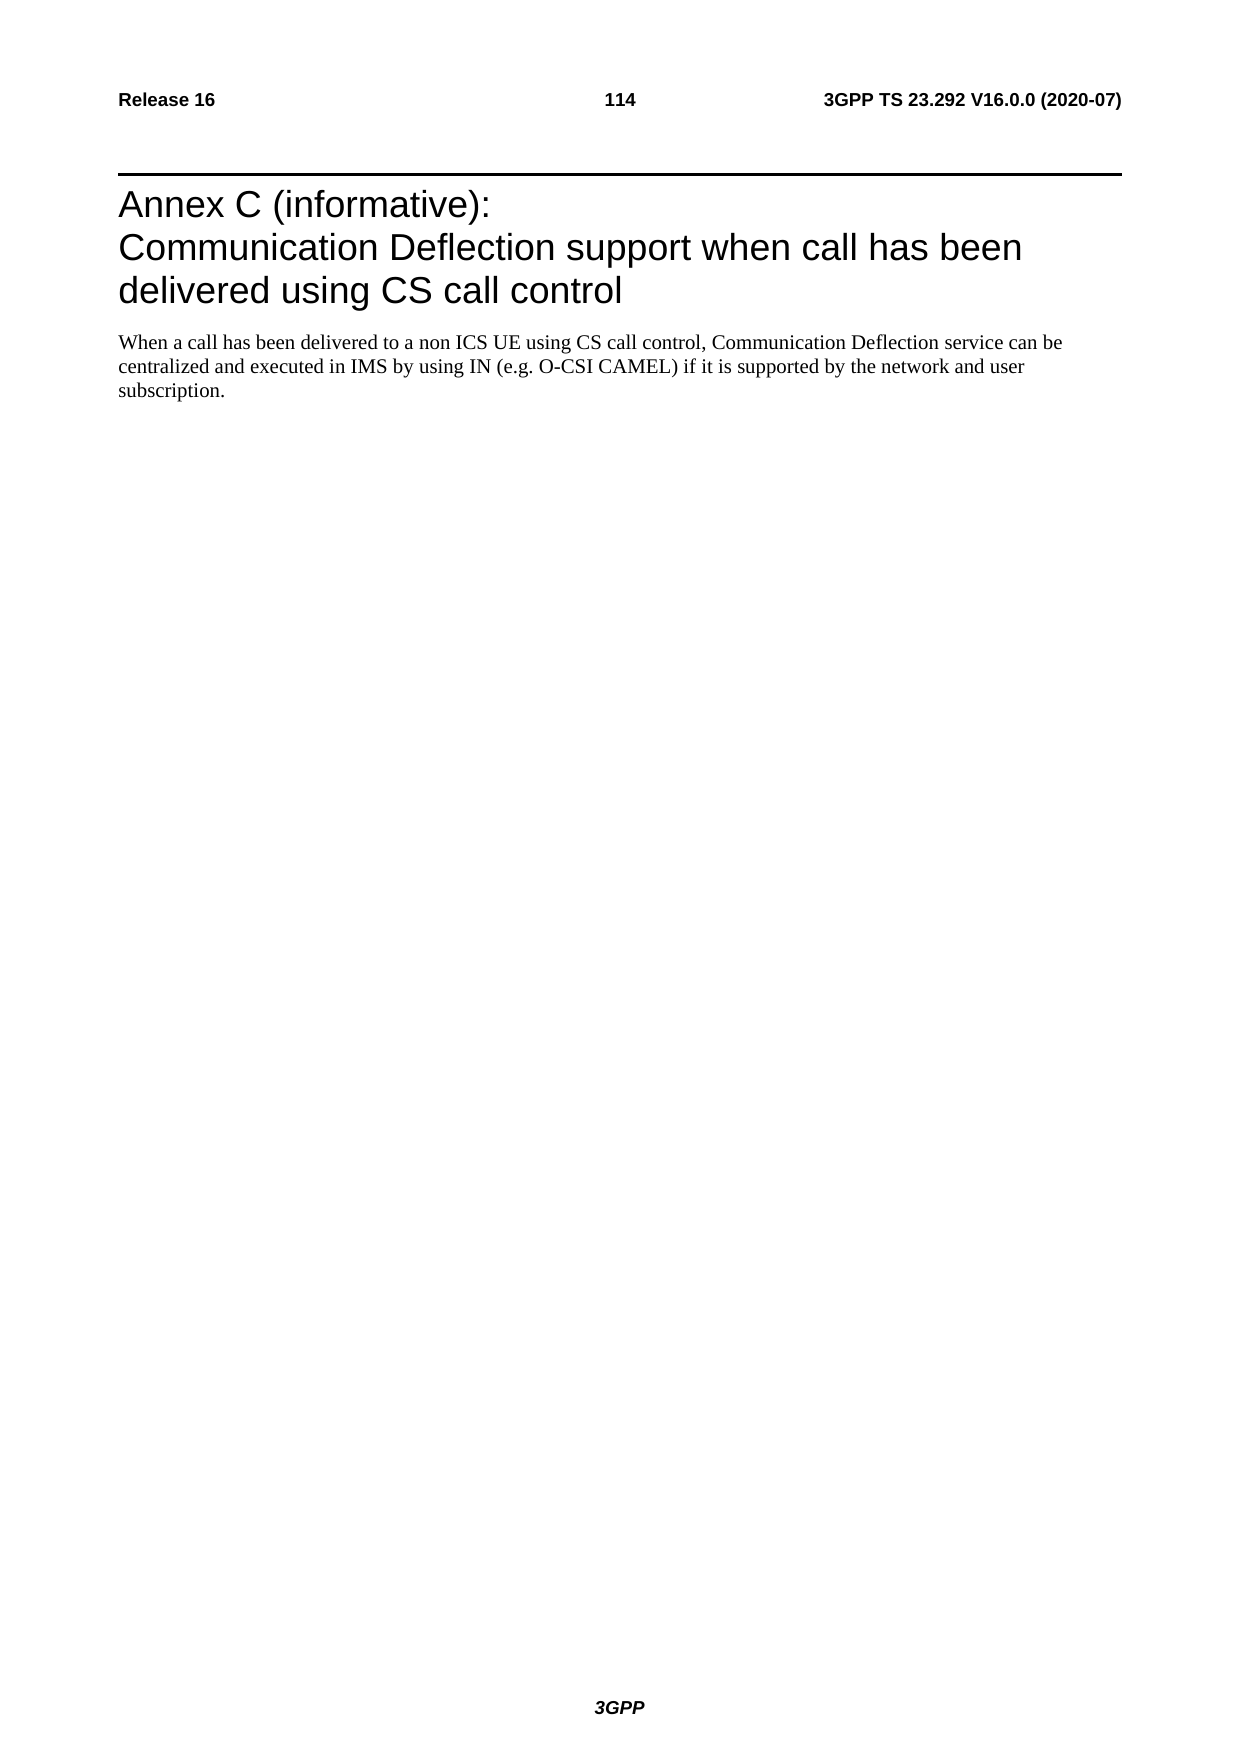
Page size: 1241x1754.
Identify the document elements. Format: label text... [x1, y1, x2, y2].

subtitle Annex C (informative): Communication Deflection support when call has been delivered using CS call control [118, 176, 1122, 311]
text When a call has been delivered to a non ICS UE using CS call control, Communication Deflection service can be centralized and executed in IMS by using IN (e.g. O-CSI CAMEL) if it is supported by the network and user subscription. [118, 330, 1122, 402]
